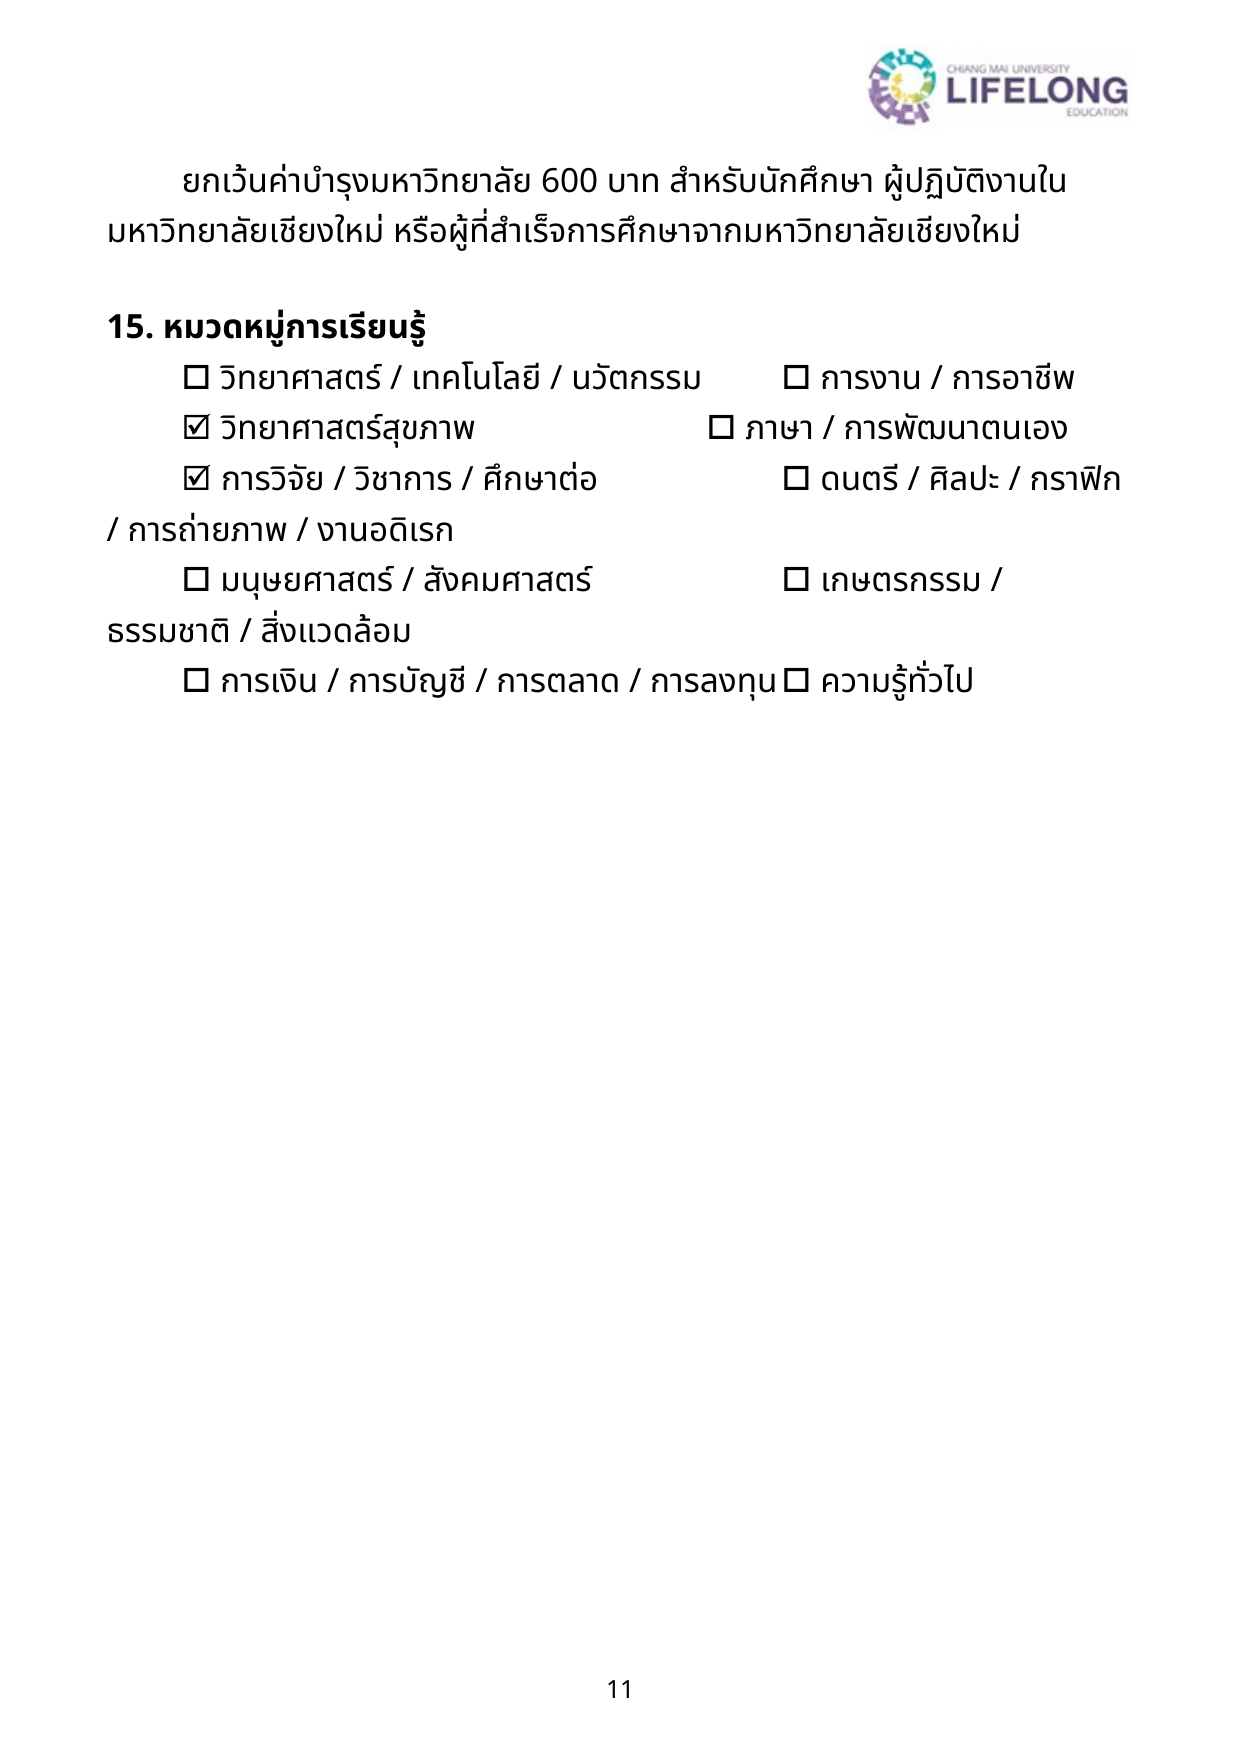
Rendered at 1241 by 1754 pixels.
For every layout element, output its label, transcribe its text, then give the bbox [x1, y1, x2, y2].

text วิทยาศาสตร์ / เทคโนโลยี / นวัตกรรม การงาน / การอาชีพ [106, 353, 1134, 404]
text 15. หมวดหมู่การเรียนรู้ [106, 303, 1134, 353]
picture [864, 44, 1134, 132]
text การเงิน / การบัญชี / การตลาด / การลงทุน ความรู้ทั่วไป [106, 657, 1134, 708]
text มนุษยศาสตร์ / สังคมศาสตร์ เกษตรกรรม / ธรรมชาติ / สิ่งแวดล้อม [106, 556, 1134, 657]
text วิทยาศาสตร์สุขภาพ ภาษา / การพัฒนาตนเอง [106, 404, 1134, 455]
text การวิจัย / วิชาการ / ศึกษาต่อ ดนตรี / ศิลปะ / กราฟิก / การถ่ายภาพ / งานอดิเรก [106, 455, 1134, 556]
text ยกเว้นค่าบำรุงมหาวิทยาลัย 600 บาท สำหรับนักศึกษา ผู้ปฏิบัติงานในมหาวิทยาลัยเชียงใหม่ หรือผู้ที่สำเร็จการศึกษาจากมหาวิทยาลัยเชียงใหม่ [106, 156, 1134, 257]
